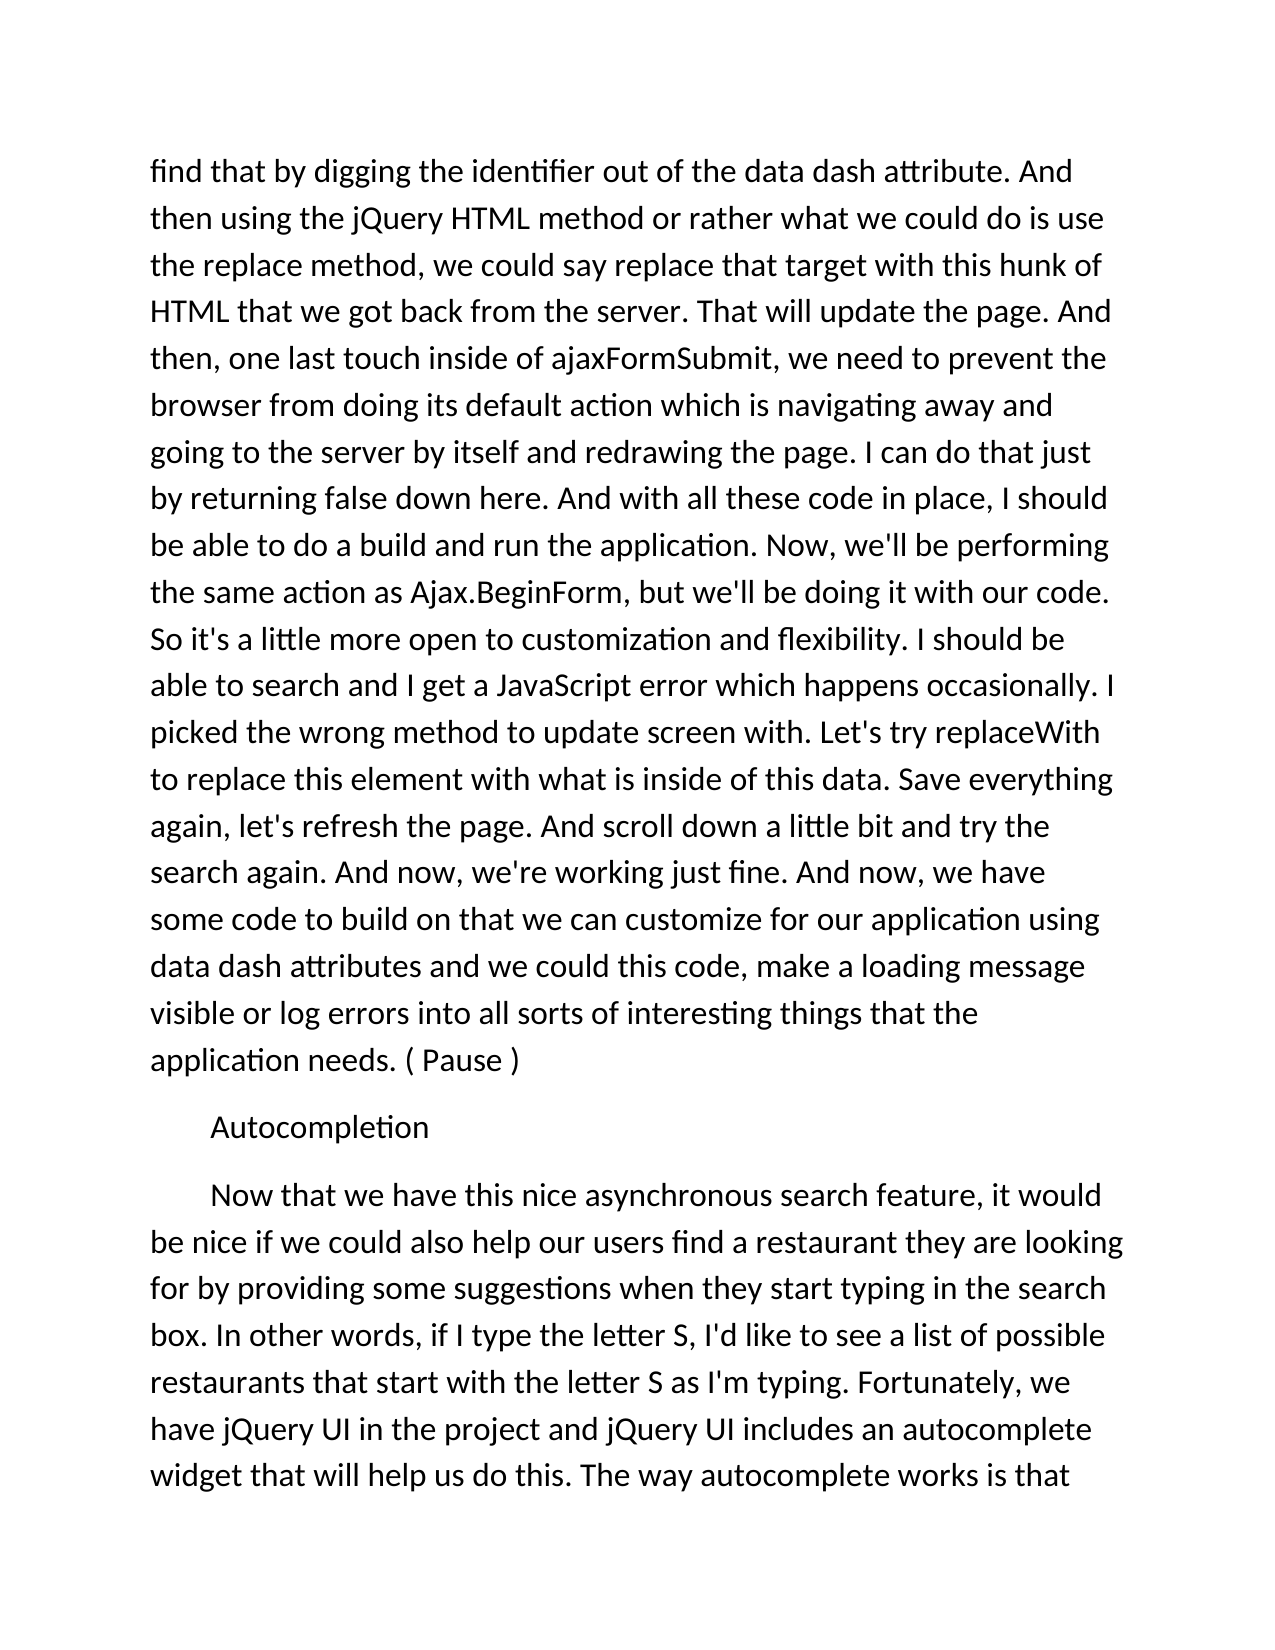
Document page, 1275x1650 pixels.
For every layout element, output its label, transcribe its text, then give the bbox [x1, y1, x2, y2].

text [150, 150, 1125, 1079]
text Autocompletion [150, 1106, 1125, 1147]
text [150, 1174, 1125, 1495]
